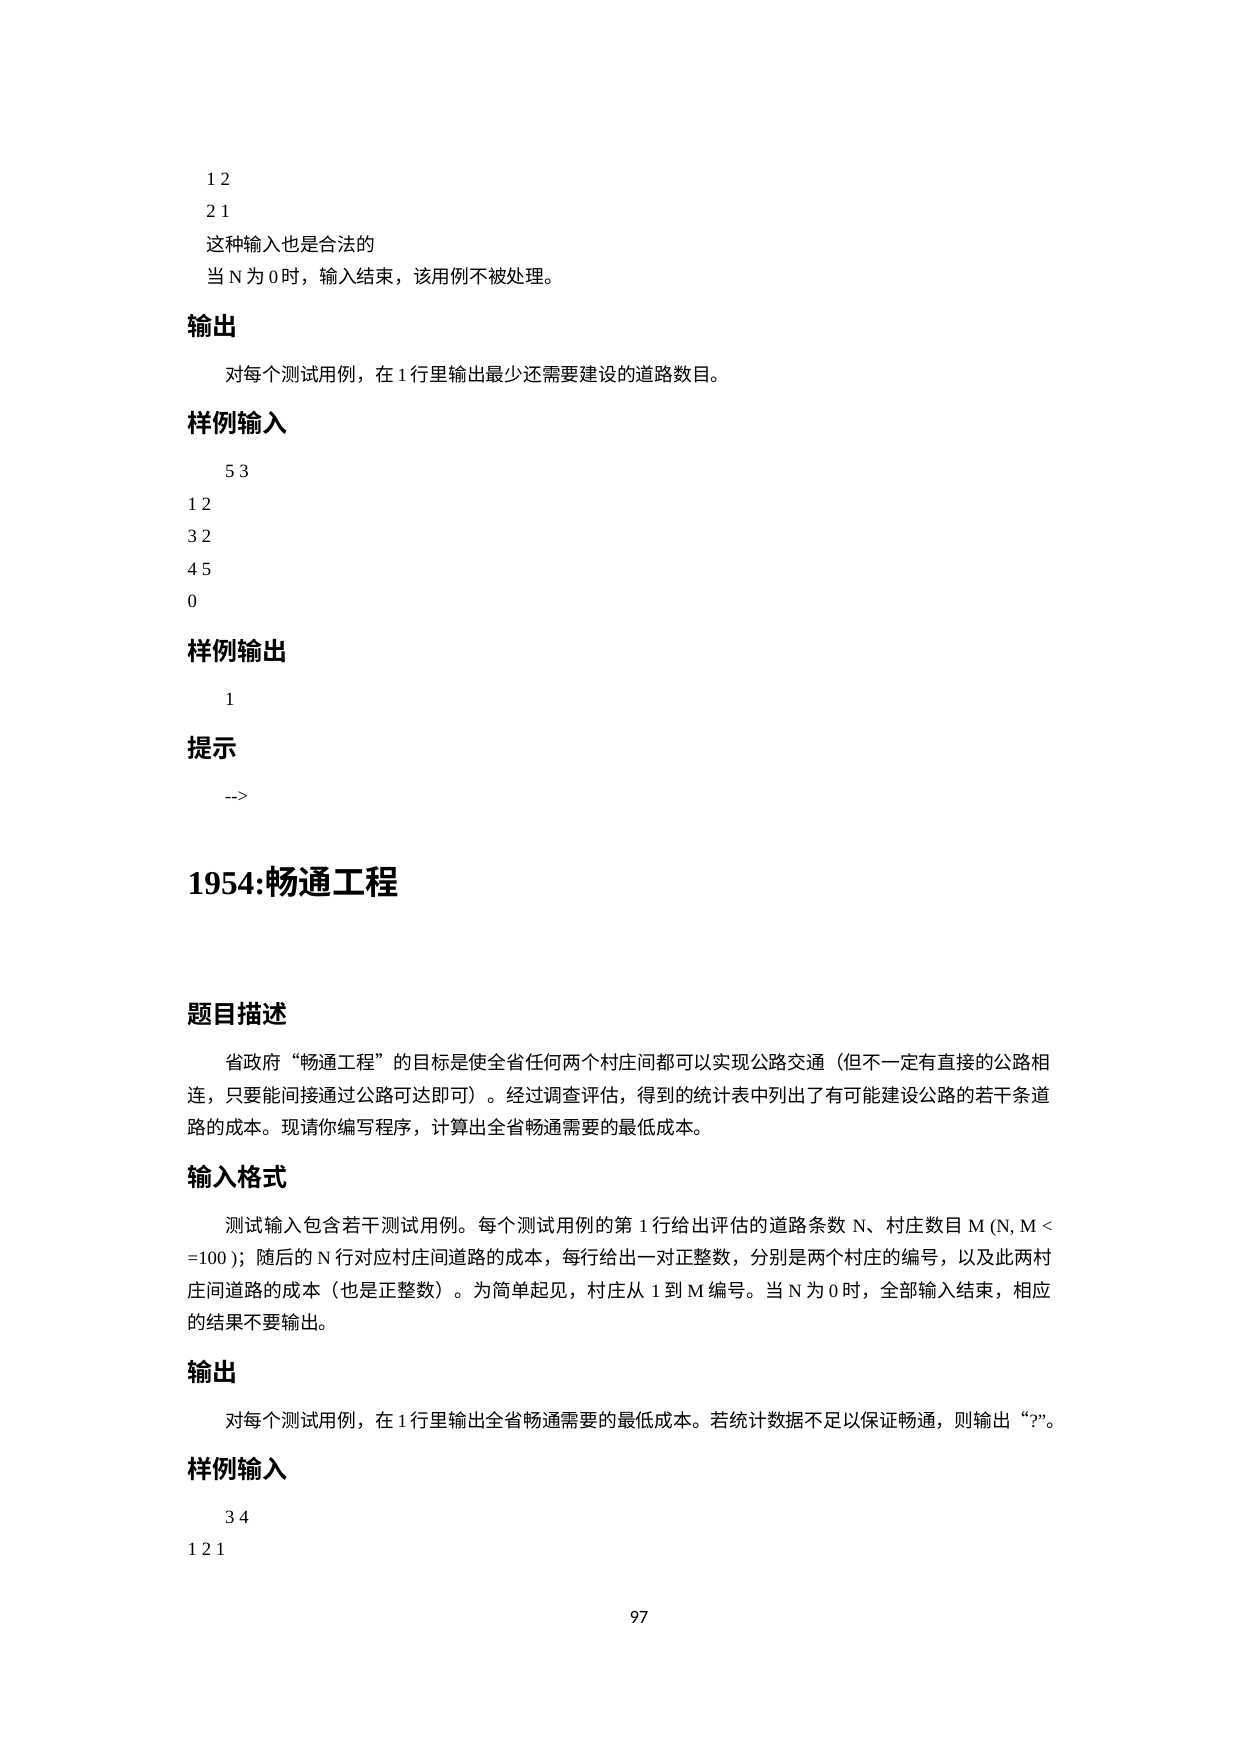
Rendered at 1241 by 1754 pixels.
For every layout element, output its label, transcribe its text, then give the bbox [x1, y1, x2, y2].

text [187, 162, 1053, 292]
subtitle 样例输出 [187, 617, 1053, 682]
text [187, 1500, 1053, 1565]
subtitle 输出 [187, 1338, 1053, 1403]
text 省政府“畅通工程”的目标是使全省任何两个村庄间都可以实现公路交通（但不一定有直接的公路相连，只要能间接通过公路可达即可）。经过调查评估，得到的统计表中列出了有可能建设公路的若干条道路的成本。现请你编写程序，计算出全省畅通需要的最低成本。 [187, 1045, 1053, 1143]
subtitle 提示 [187, 714, 1053, 779]
subtitle 题目描述 [187, 980, 1053, 1045]
subtitle 输出 [187, 292, 1053, 357]
text 对每个测试用例，在1行里输出全省畅通需要的最低成本。若统计数据不足以保证畅通，则输出“?”。 [187, 1403, 1053, 1435]
subtitle 样例输入 [187, 389, 1053, 454]
text --> [187, 779, 1053, 812]
subtitle 输入格式 [187, 1143, 1053, 1208]
subtitle 样例输入 [187, 1435, 1053, 1500]
text 5 3 1 2 3 2 4 5 0 [187, 454, 1053, 617]
text 对每个测试用例，在1行里输出最少还需要建设的道路数目。 [187, 357, 1053, 389]
subtitle 1954:畅通工程 [187, 847, 1053, 912]
text 1 [187, 682, 1053, 714]
text 测试输入包含若干测试用例。每个测试用例的第1行给出评估的道路条数 N、村庄数目M (N, M < =100 )；随后的 N 行对应村庄间道路的成本，每行给出一对正整数，分别是两个村庄的编号，以及此两村庄间道路的成本（也是正整数）。为简单起见，村庄从1到M编号。当N为0时，全部输入结束，相应的结果不要输出。 [187, 1208, 1053, 1338]
